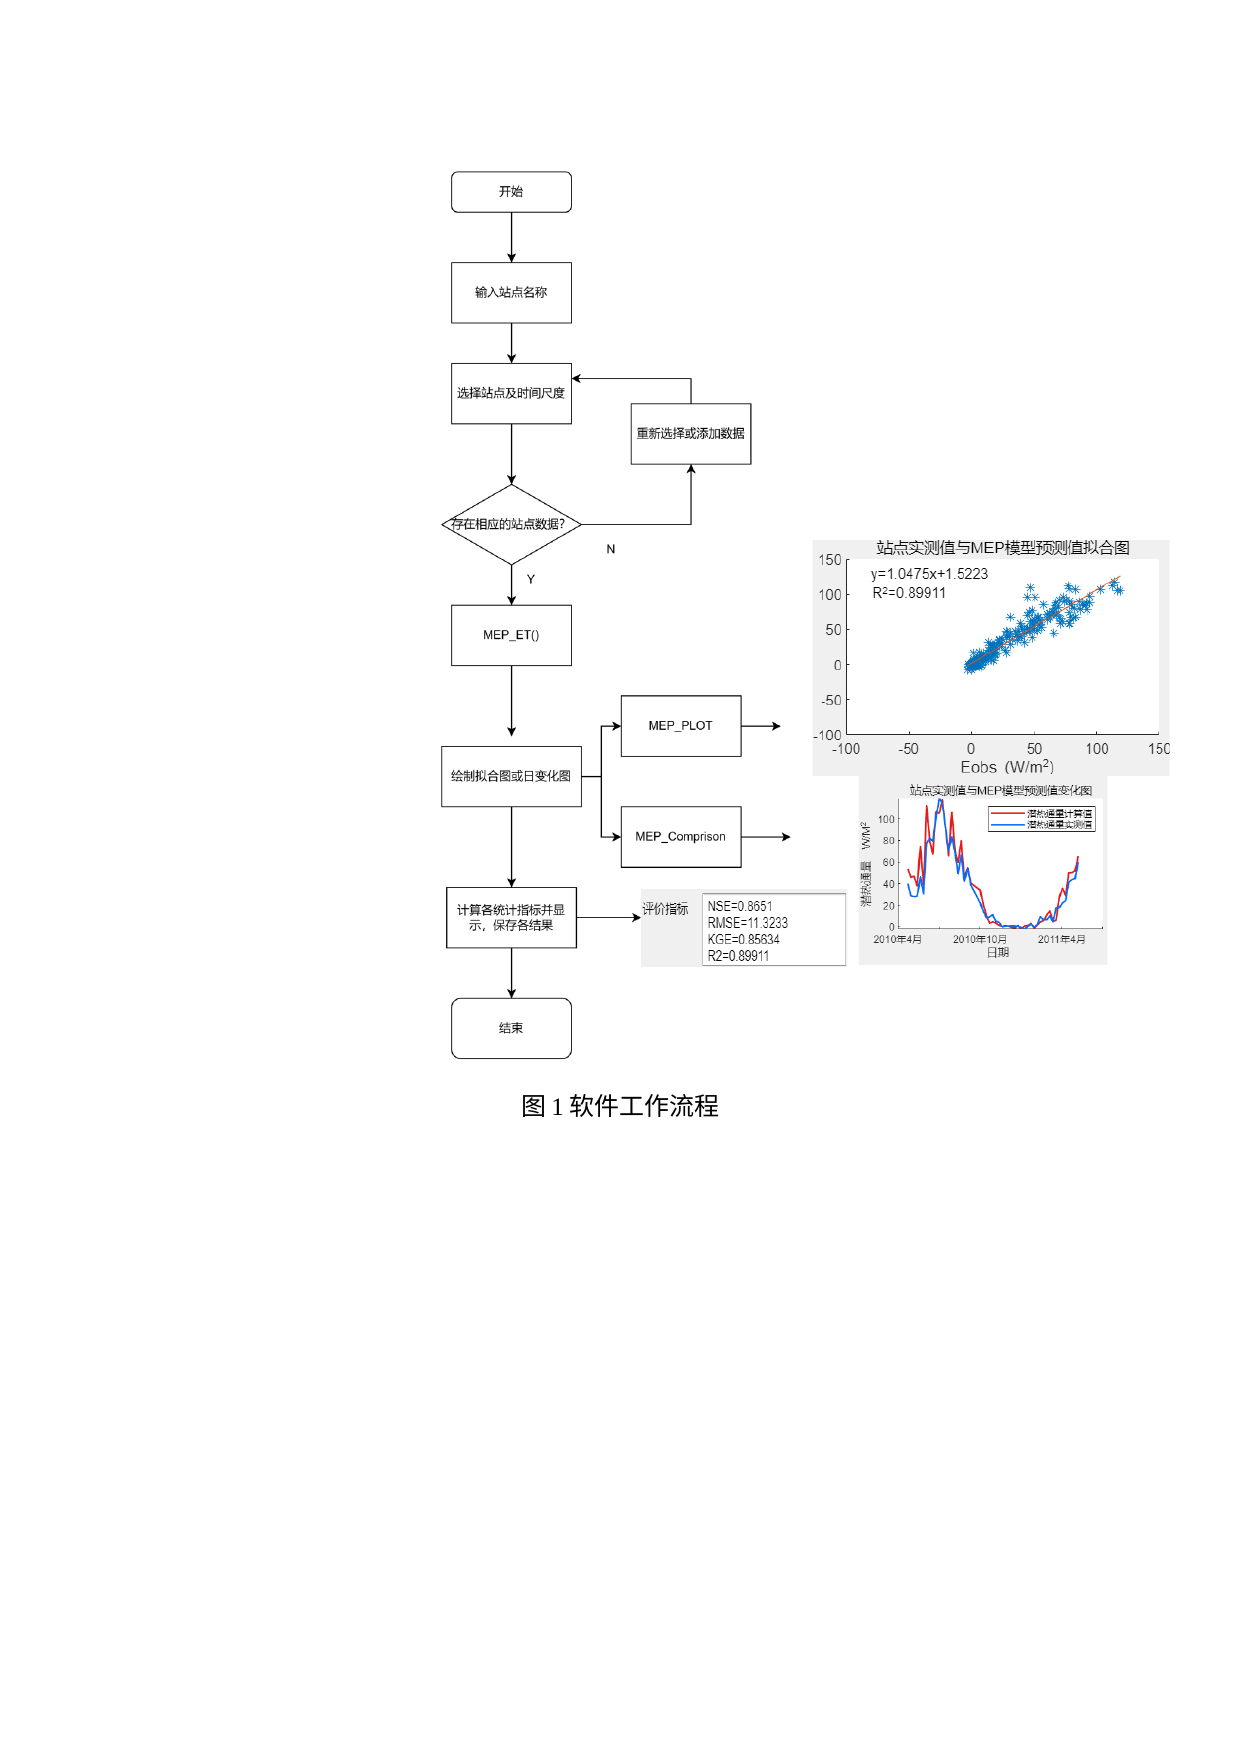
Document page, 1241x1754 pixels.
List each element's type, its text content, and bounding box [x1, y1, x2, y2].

picture [432, 162, 848, 1069]
picture [812, 540, 1170, 965]
text 图1 软件工作流程 [187, 1072, 1053, 1137]
